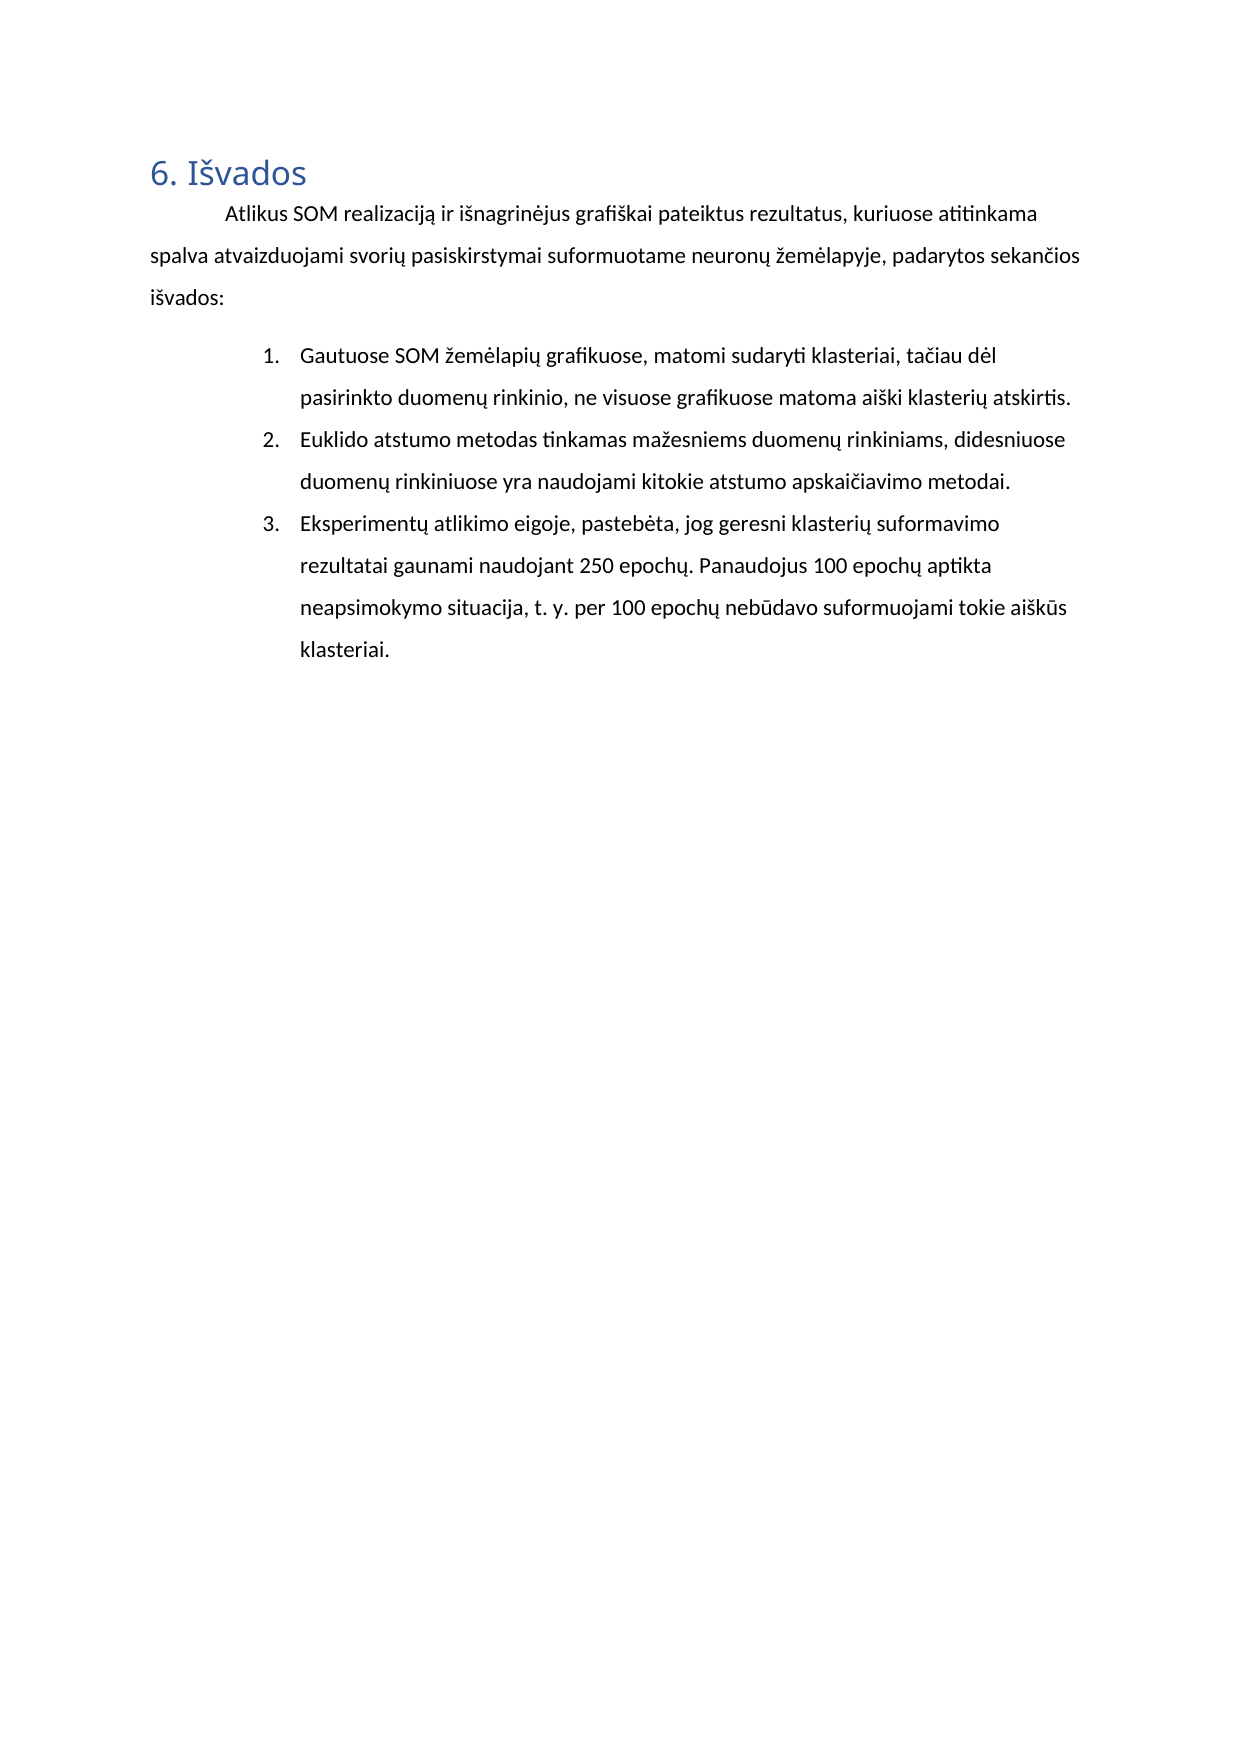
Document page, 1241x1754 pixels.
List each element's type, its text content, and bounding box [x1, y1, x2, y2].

list Eksperimentų atlikimo eigoje, pastebėta, jog geresni klasterių suformavimo rezultatai gaunami naudojant 250 epochų. Panaudojus 100 epochų aptikta neapsimokymo situacija, t. y. per 100 epochų nebūdavo suformuojami tokie aiškūs klasteriai. [262, 509, 1090, 663]
list Euklido atstumo metodas tinkamas mažesniems duomenų rinkiniams, didesniuose duomenų rinkiniuose yra naudojami kitokie atstumo apskaičiavimo metodai. [262, 426, 1090, 496]
text Atlikus SOM realizaciją ir išnagrinėjus grafiškai pateiktus rezultatus, kuriuose atitinkama spalva atvaizduojami svorių pasiskirstymai suformuotame neuronų žemėlapyje, padarytos sekančios išvados: [150, 199, 1090, 311]
list Gautuose SOM žemėlapių grafikuose, matomi sudaryti klasteriai, tačiau dėl pasirinkto duomenų rinkinio, ne visuose grafikuose matoma aiški klasterių atskirtis. [262, 342, 1090, 412]
subtitle Išvados [150, 150, 1090, 195]
